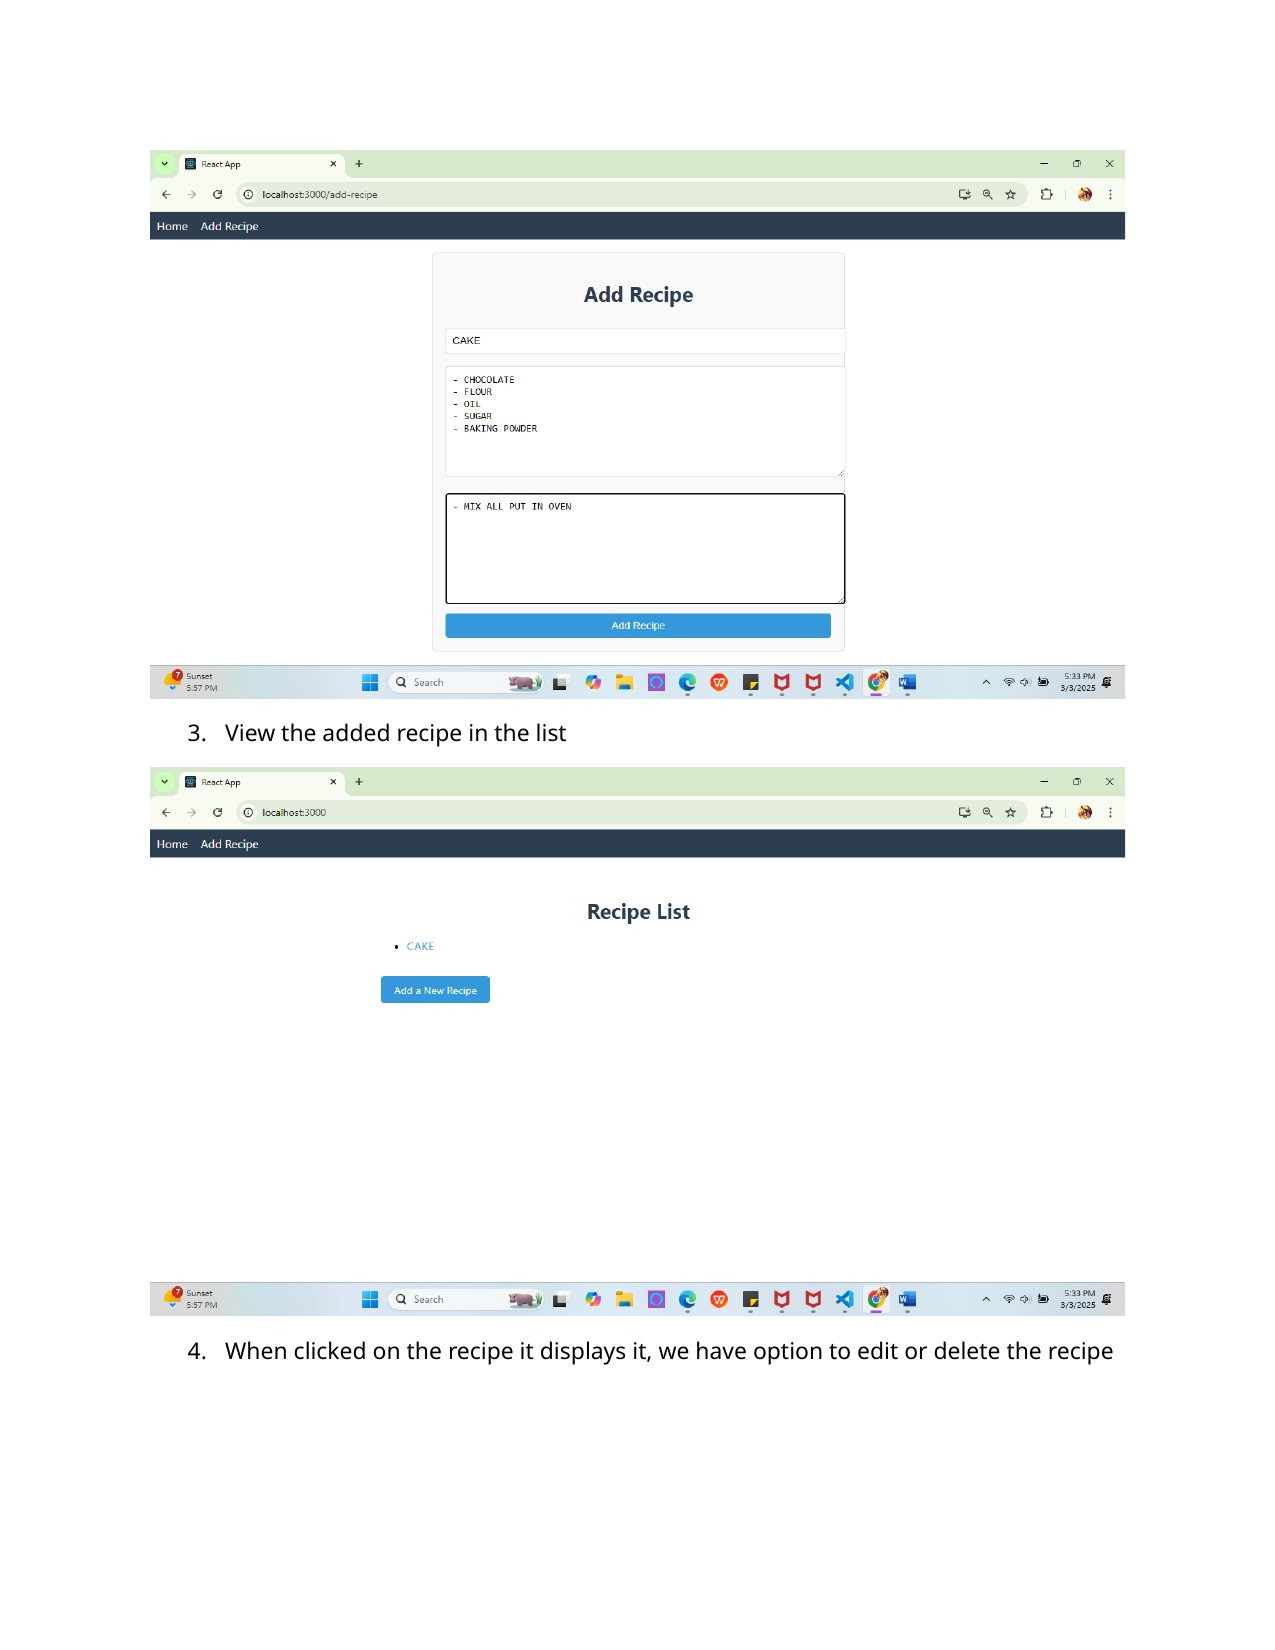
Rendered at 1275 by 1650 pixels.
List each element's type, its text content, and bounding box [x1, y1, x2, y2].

picture [150, 767, 1125, 1316]
list View the added recipe in the list [187, 717, 1125, 748]
picture [150, 150, 1125, 699]
list When clicked on the recipe it displays it, we have option to edit or delete the recipe [187, 1335, 1125, 1366]
